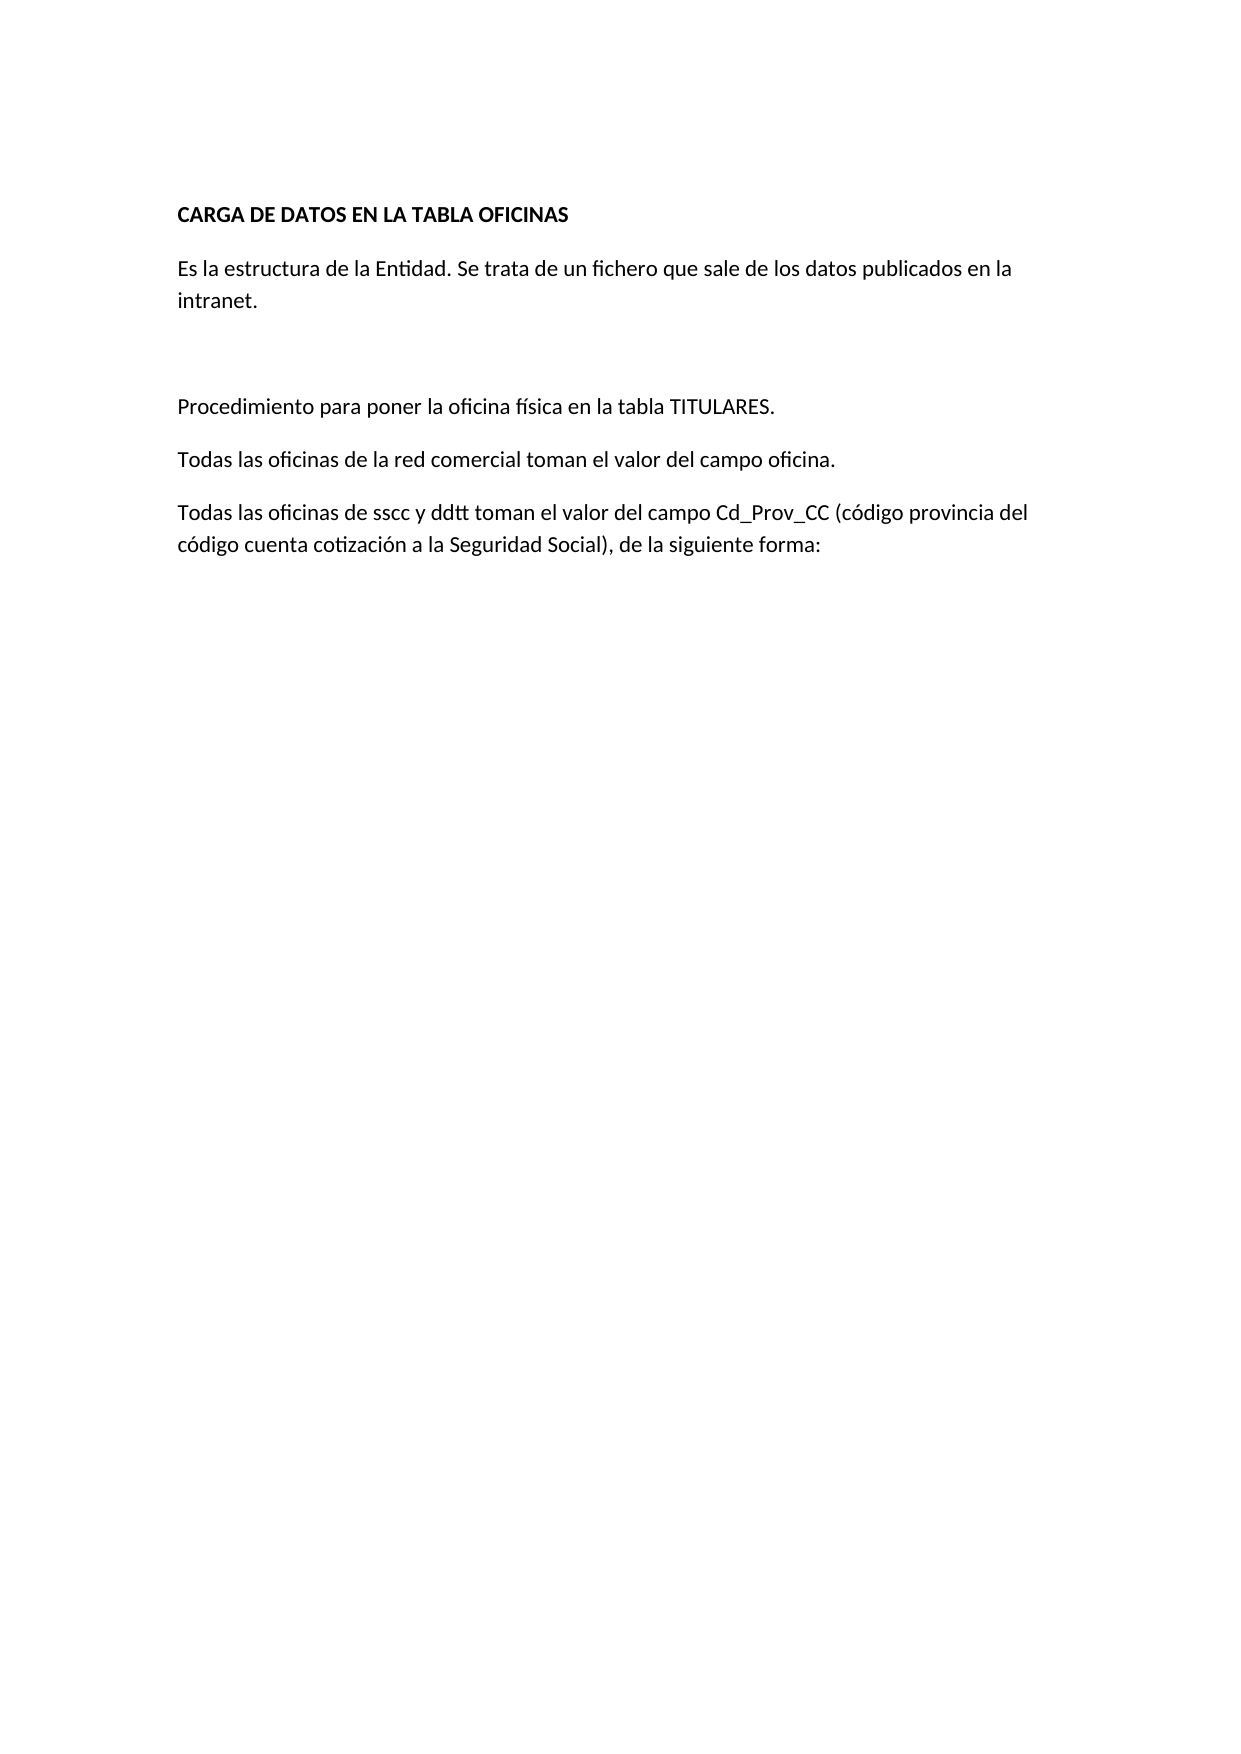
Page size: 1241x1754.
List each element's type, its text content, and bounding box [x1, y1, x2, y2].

text CARGA DE DATOS EN LA TABLA OFICINAS [177, 201, 1063, 229]
text Es la estructura de la Entidad. Se trata de un fichero que sale de los datos publicados en la intranet. [177, 254, 1063, 314]
text Todas las oficinas de sscc y ddtt toman el valor del campo Cd_Prov_CC (código provincia del código cuenta cotización a la Seguridad Social), de la siguiente forma: [177, 498, 1063, 558]
text Todas las oficinas de la red comercial toman el valor del campo oficina. [177, 445, 1063, 473]
text Procedimiento para poner la oficina física en la tabla TITULARES. [177, 392, 1063, 420]
